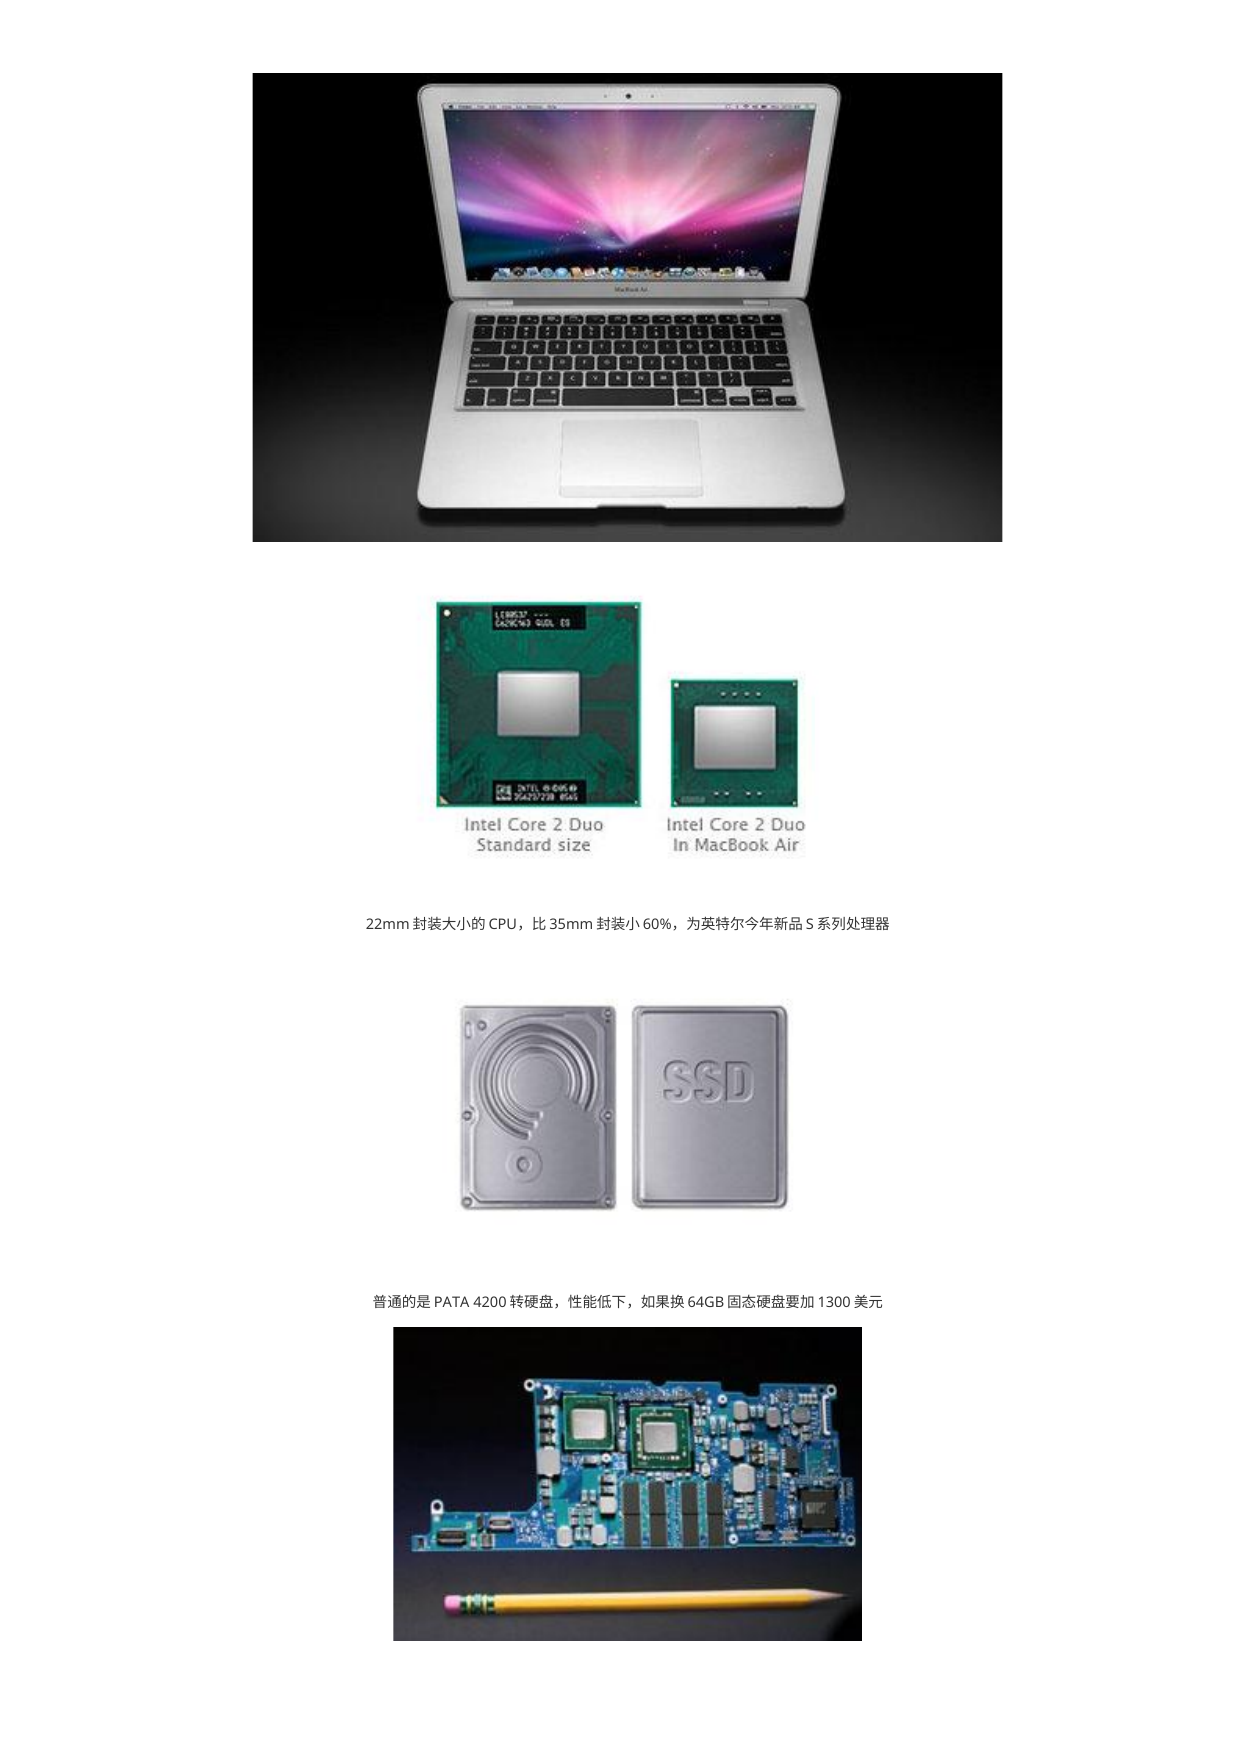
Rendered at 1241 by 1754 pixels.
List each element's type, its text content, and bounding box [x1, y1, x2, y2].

text 22mm封装大小的CPU，比35mm封装小60%，为英特尔今年新品S系列处理器 [74, 907, 1181, 939]
picture [393, 571, 862, 884]
text 普通的是PATA 4200转硬盘，性能低下，如果换64GB固态硬盘要加1300美元 [74, 1285, 1181, 1317]
picture [252, 73, 1003, 542]
picture [393, 949, 862, 1262]
picture [393, 1327, 862, 1641]
